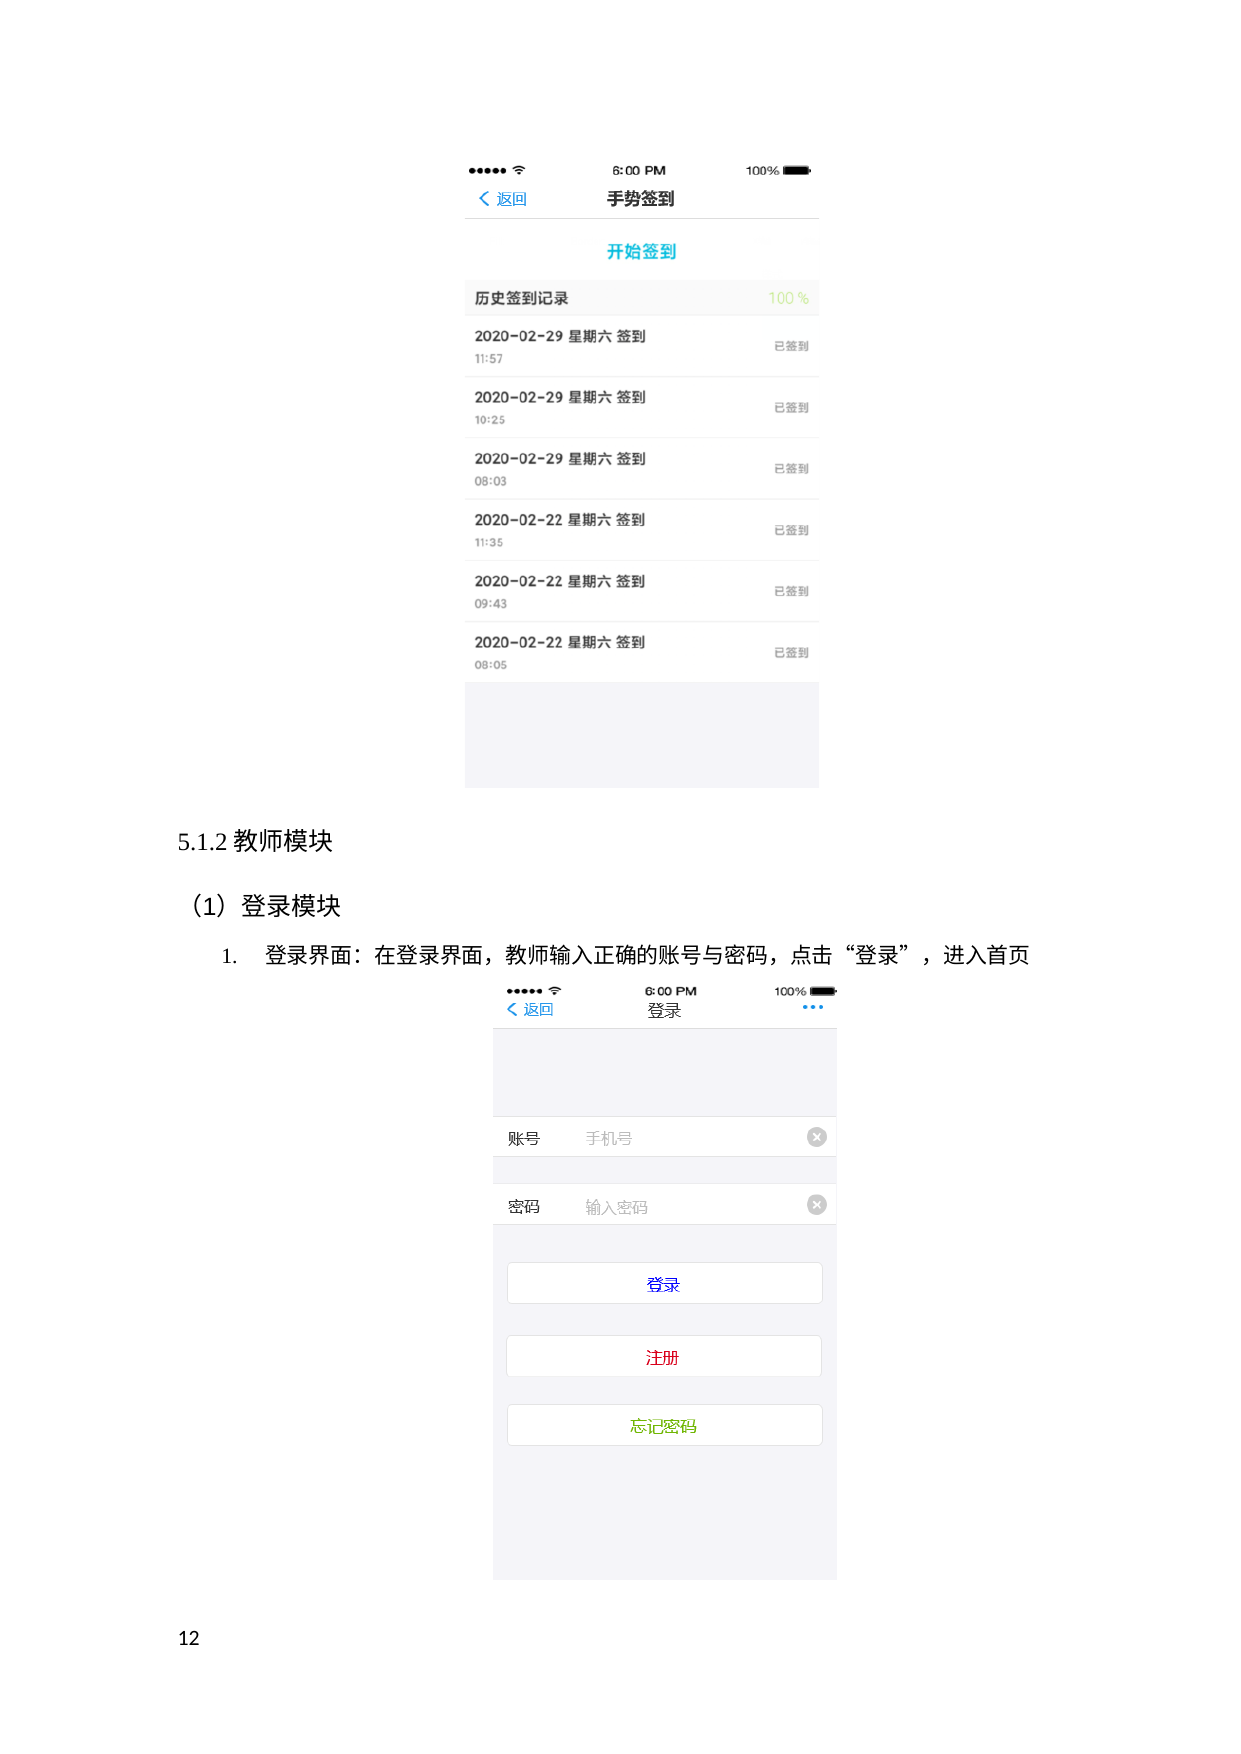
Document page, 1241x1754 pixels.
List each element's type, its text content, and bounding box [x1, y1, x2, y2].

picture [486, 970, 842, 1581]
text 5.1.2 教师模块 [177, 807, 1063, 872]
picture [464, 157, 820, 788]
list 登录界面：在登录界面，教师输入正确的账号与密码，点击“登录”，进入首页 [221, 937, 1063, 970]
text （1）登录模块 [177, 872, 1063, 937]
